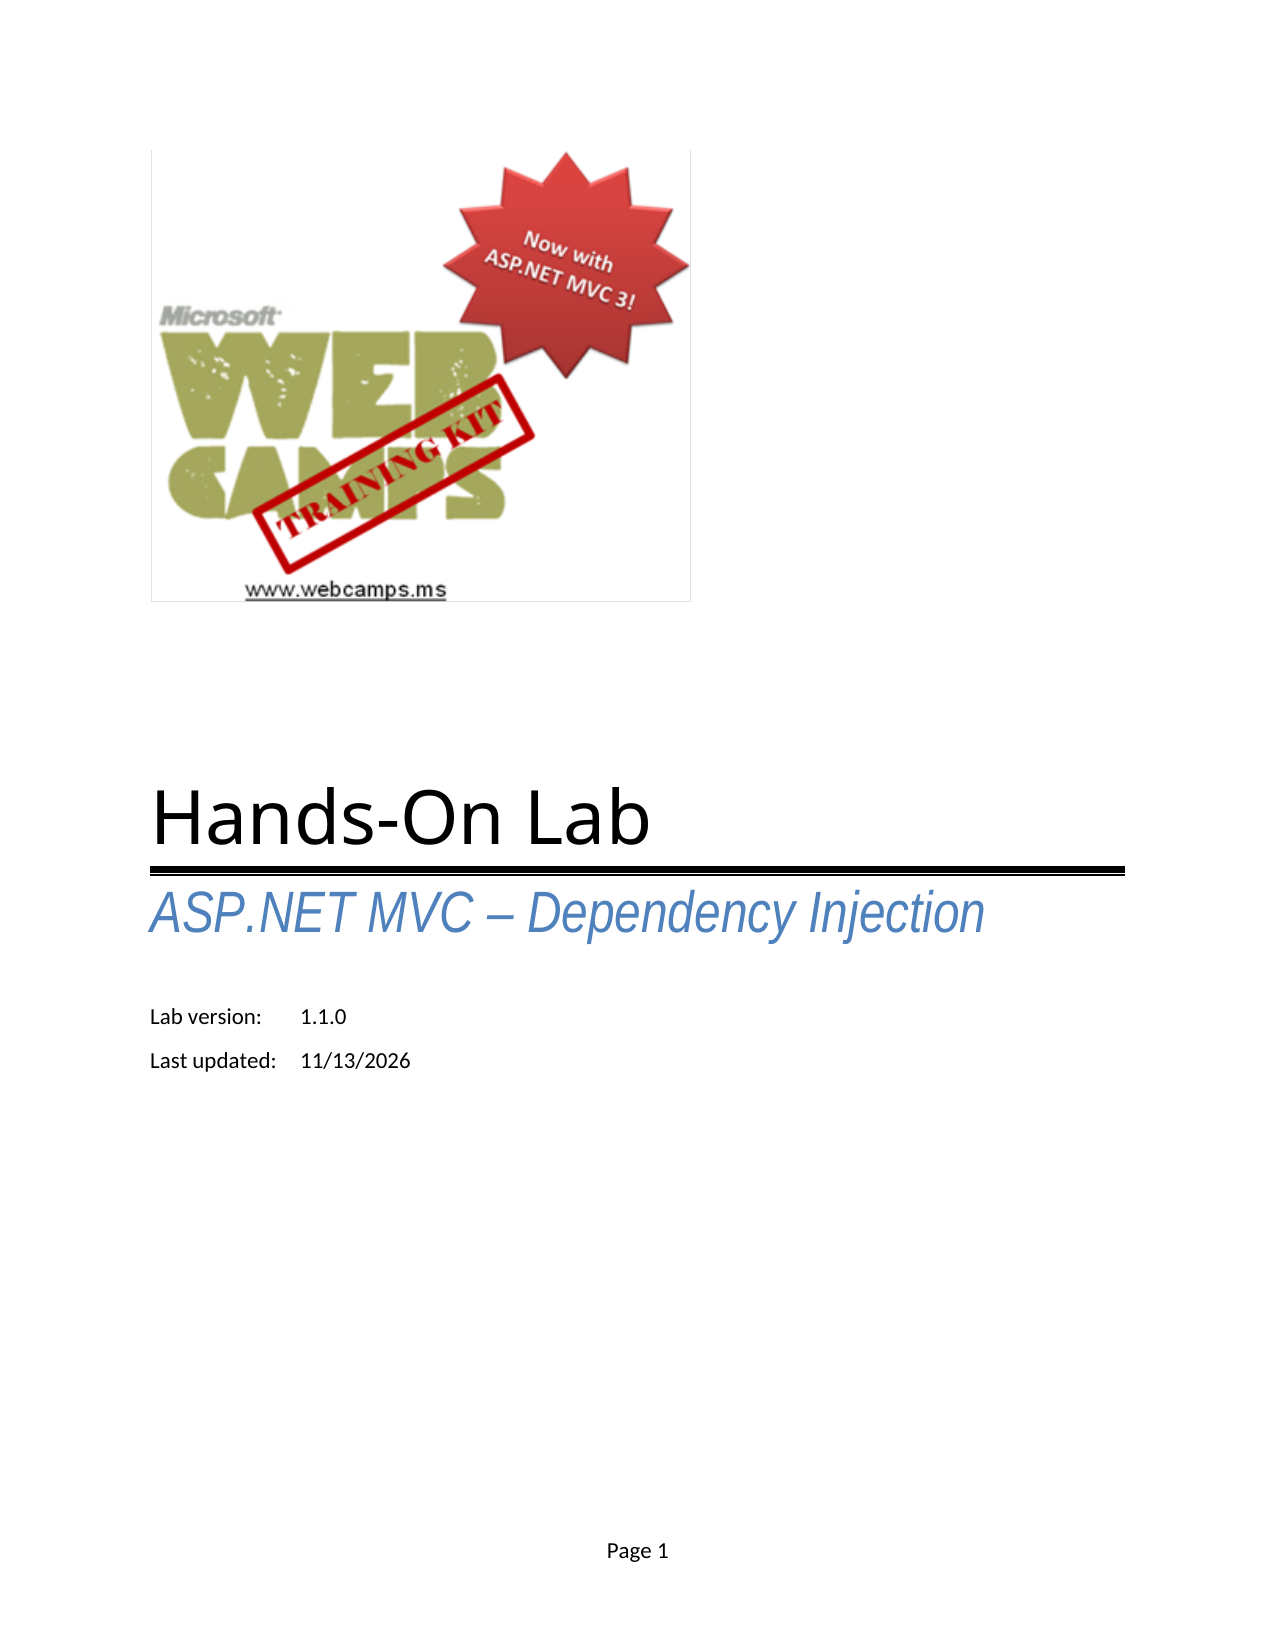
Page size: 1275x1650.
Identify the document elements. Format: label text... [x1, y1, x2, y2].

picture [150, 150, 694, 658]
text Lab version: 1.1.0 [150, 1002, 1125, 1030]
text ASP.NET MVC – Dependency Injection [150, 876, 1125, 945]
text Last updated: 1/11/2011 [150, 1047, 1125, 1107]
title Hands-On Lab [150, 764, 1125, 866]
